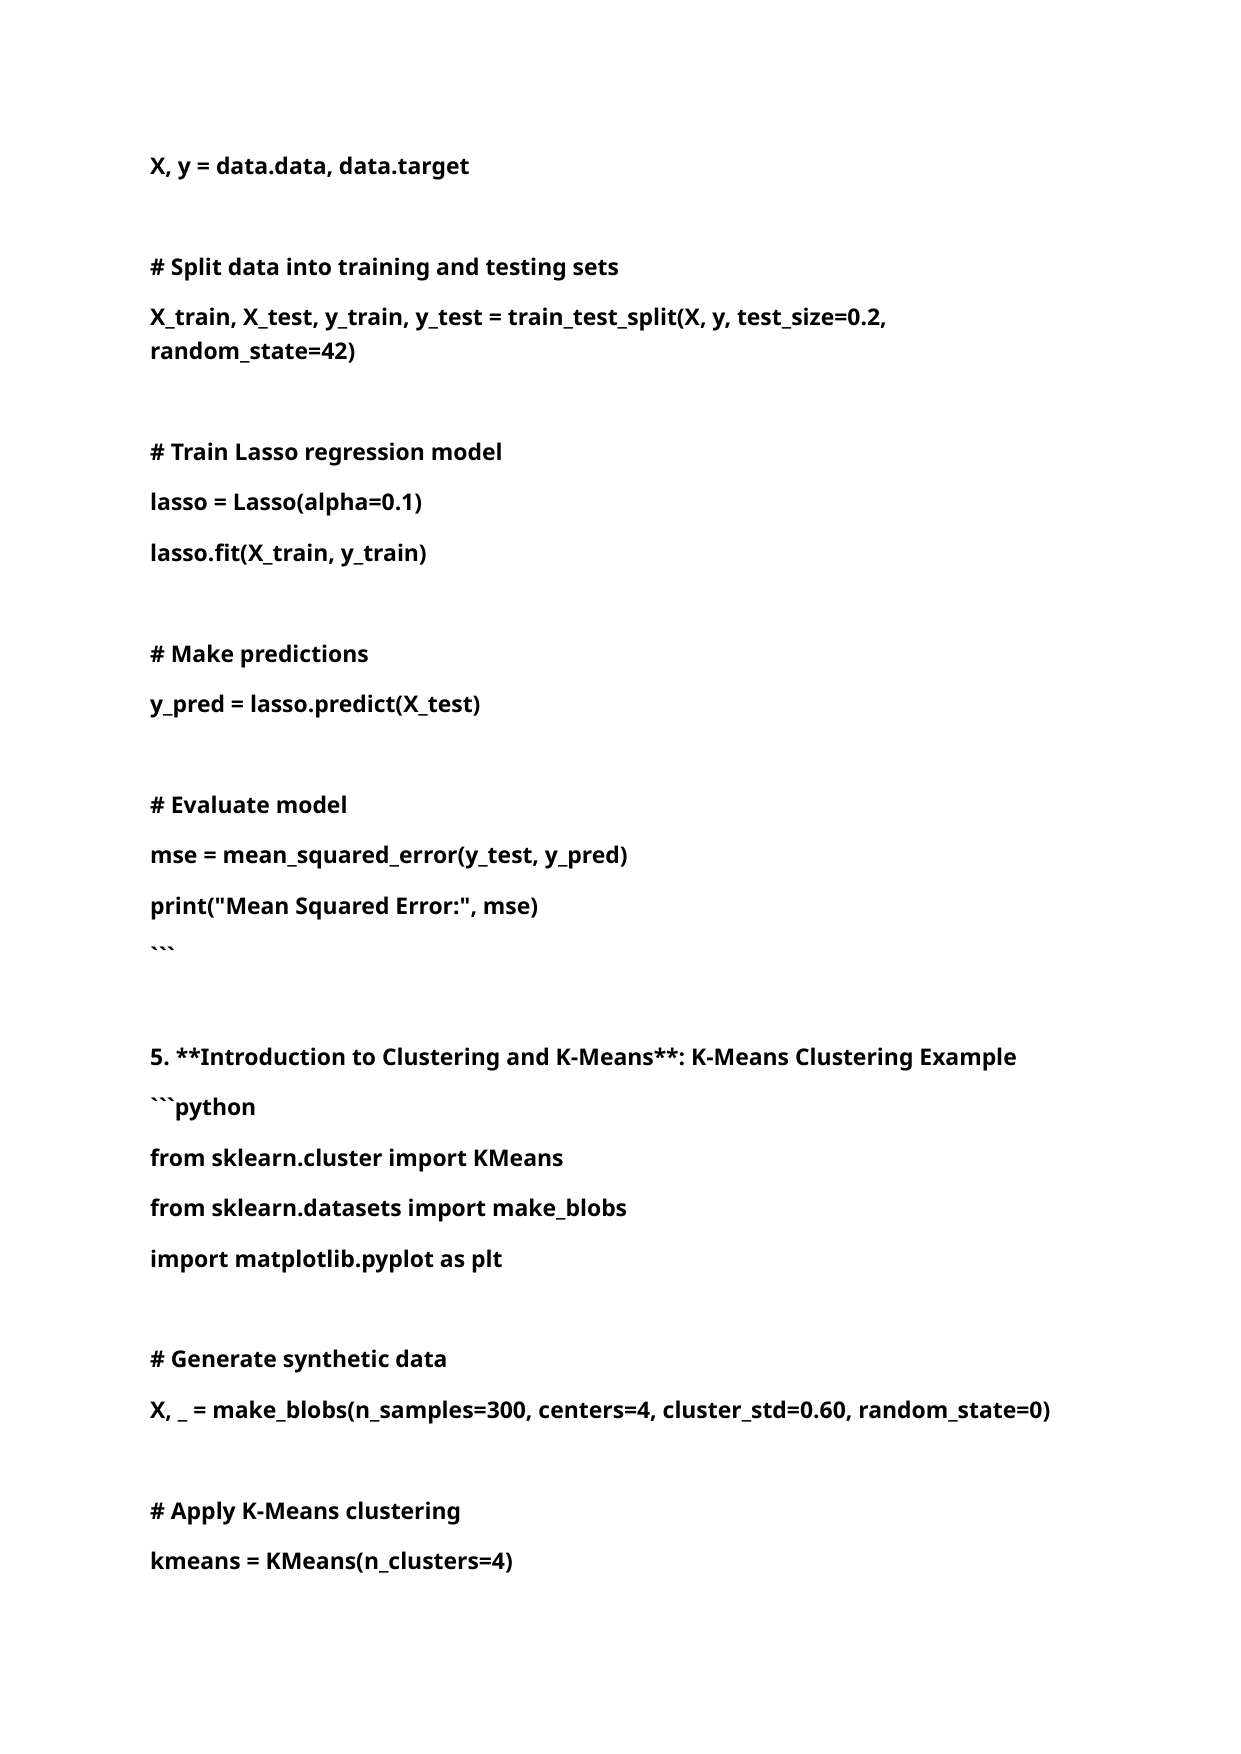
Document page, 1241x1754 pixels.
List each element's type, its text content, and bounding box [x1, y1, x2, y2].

text kmeans = KMeans(n_clusters=4) [150, 1545, 1090, 1576]
text # Generate synthetic data [150, 1343, 1090, 1374]
text mse = mean_squared_error(y_test, y_pred) [150, 839, 1090, 870]
text # Make predictions [150, 637, 1090, 669]
text # Split data into training and testing sets [150, 251, 1090, 282]
text X, y = data.data, data.target [150, 150, 1090, 181]
text lasso = Lasso(alpha=0.1) [150, 486, 1090, 517]
text ``` [150, 940, 1090, 971]
text lasso.fit(X_train, y_train) [150, 537, 1090, 568]
text ```python [150, 1091, 1090, 1122]
text from sklearn.datasets import make_blobs [150, 1192, 1090, 1223]
text import matplotlib.pyplot as plt [150, 1242, 1090, 1274]
text y_pred = lasso.predict(X_test) [150, 688, 1090, 719]
text from sklearn.cluster import KMeans [150, 1142, 1090, 1173]
text X_train, X_test, y_train, y_test = train_test_split(X, y, test_size=0.2, random_state=42) [150, 301, 1090, 366]
text # Apply K-Means clustering [150, 1494, 1090, 1526]
text print("Mean Squared Error:", mse) [150, 889, 1090, 921]
text 5. **Introduction to Clustering and K-Means**: K-Means Clustering Example [150, 1041, 1090, 1072]
text X, _ = make_blobs(n_samples=300, centers=4, cluster_std=0.60, random_state=0) [150, 1394, 1090, 1425]
text # Train Lasso regression model [150, 436, 1090, 467]
text # Evaluate model [150, 789, 1090, 820]
